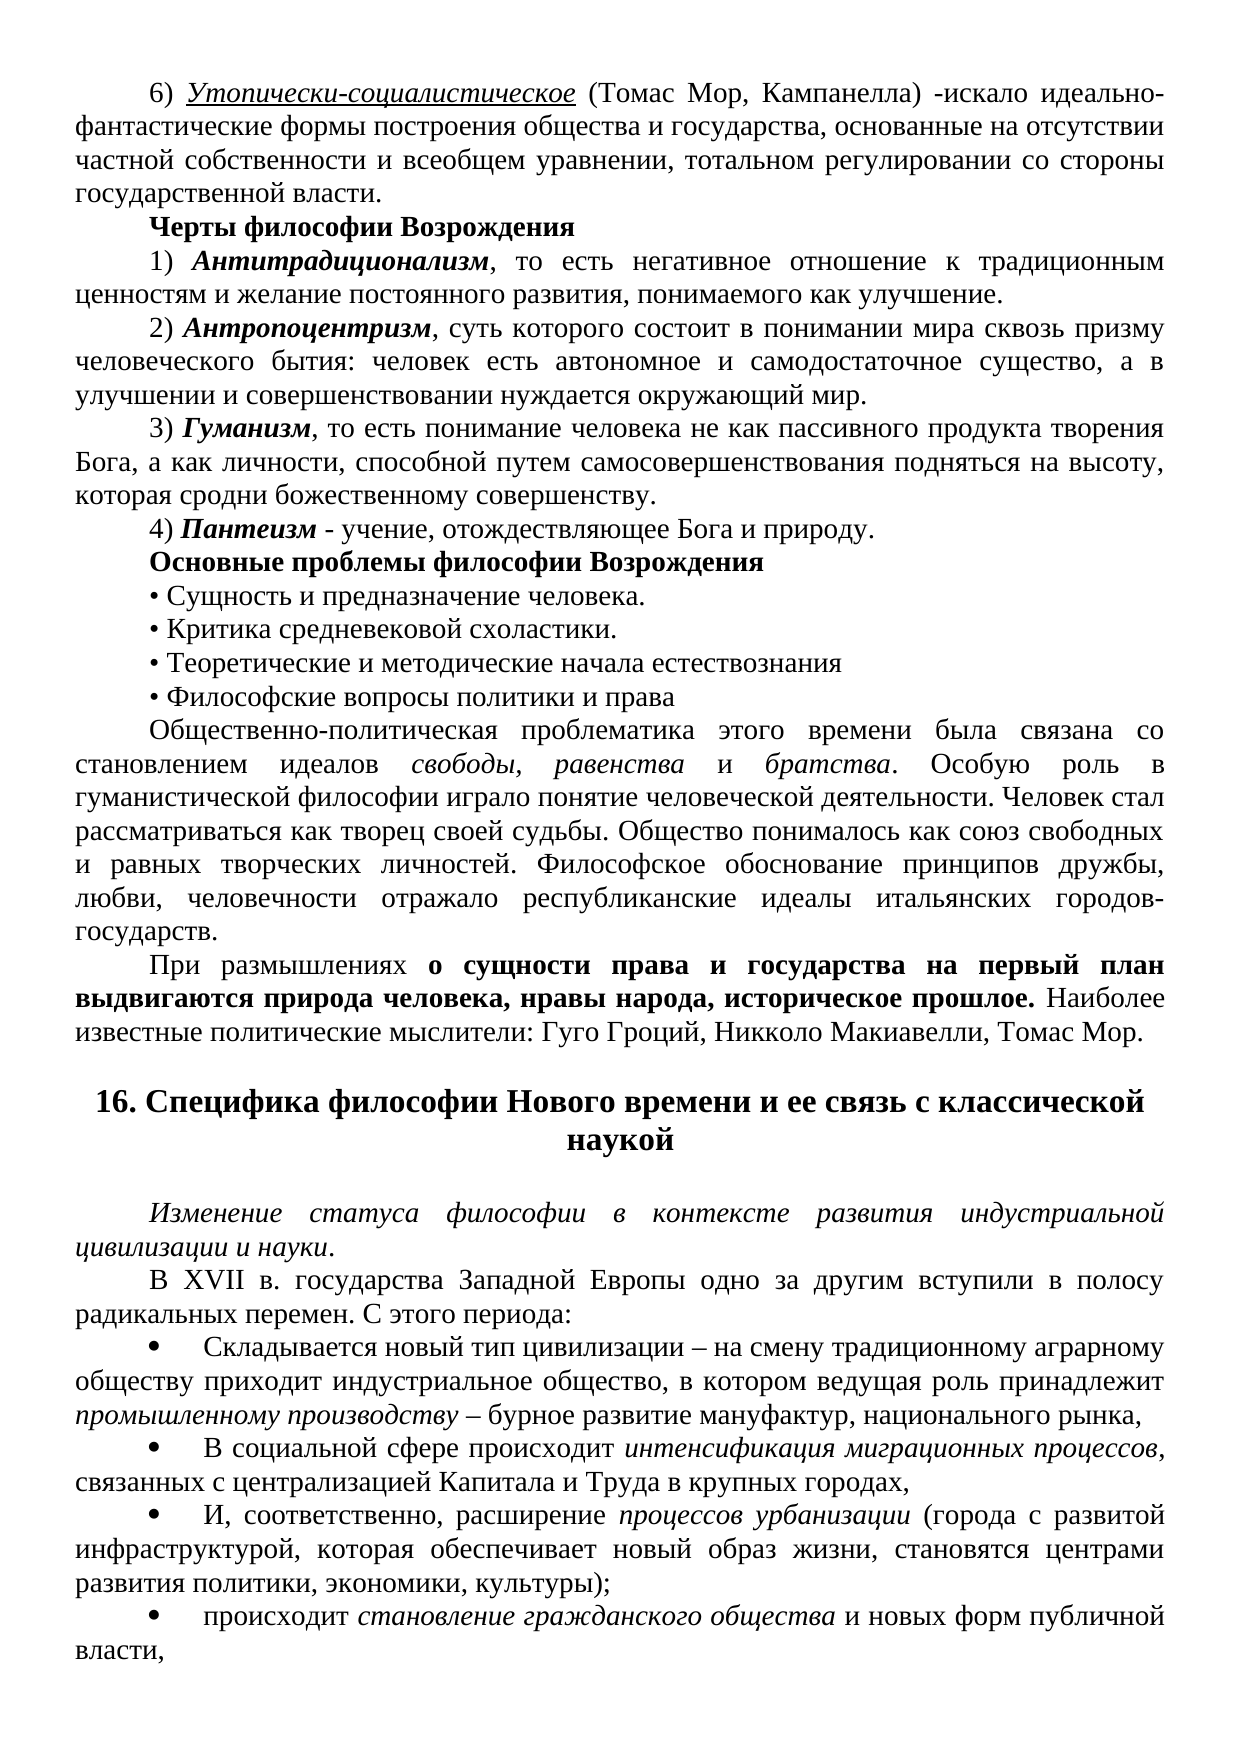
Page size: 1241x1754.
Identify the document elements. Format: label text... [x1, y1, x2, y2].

list И, соответственно, расширение процессов урбанизации (города с развитой инфраструктурой, которая обеспечивает новый образ жизни, становятся центрами развития политики, экономики, культуры); [75, 1497, 1165, 1598]
text Черты философии Возрождения [75, 209, 1165, 243]
text Общественно-политическая проблематика этого времени была связана со становлением идеалов свободы, равенства и братства. Особую роль в гуманистической философии играло понятие человеческой деятельности. Человек стал рассматриваться как творец своей судьбы. Общество понималось как союз свободных и равных творческих личностей. Философское обоснование принципов дружбы, любви, человечности отражало республиканские идеалы итальянских городов-государств. [75, 712, 1165, 947]
text При размышлениях о сущности права и государства на первый план выдвигаются природа человека, нравы народа, историческое прошлое. Наиболее известные политические мыслители: Гуго Гроций, Никколо Макиавелли, Томас Мор. [75, 947, 1165, 1048]
text Основные проблемы философии Возрождения [75, 544, 1165, 578]
text • Философские вопросы политики и права [75, 679, 1165, 712]
text • Теоретические и методические начала естествознания [75, 645, 1165, 679]
text 1) Антитрадиционализм, то есть негативное отношение к традиционным ценностям и желание постоянного развития, понимаемого как улучшение. [75, 243, 1165, 310]
text 16. Специфика философии Нового времени и ее связь с классической наукой [75, 1081, 1165, 1158]
list происходит становление гражданского общества и новых форм публичной власти, [75, 1598, 1165, 1665]
list Складывается новый тип цивилизации – на смену традиционному аграрному обществу приходит индустриальное общество, в котором ведущая роль принадлежит промышленному производству – бурное развитие мануфактур, национального рынка, [75, 1329, 1165, 1430]
text Изменение статуса философии в контексте развития индустриальной цивилизации и науки. [75, 1195, 1165, 1262]
text 6) Утопически-социалистическое (Томас Мор, Кампанелла) -искало идеально-фантастические формы построения общества и государства, основанные на отсутствии частной собственности и всеобщем уравнении, тотальном регулировании со стороны государственной власти. [75, 75, 1165, 209]
text 3) Гуманизм, то есть понимание человека не как пассивного продукта творения Бога, а как личности, способной путем самосовершенствования подняться на высоту, которая сродни божественному совершенству. [75, 410, 1165, 511]
text 2) Антропоцентризм, суть которого состоит в понимании мира сквозь призму человеческого бытия: человек есть автономное и самодостаточное существо, а в улучшении и совершенствовании нуждается окружающий мир. [75, 310, 1165, 410]
list В социальной сфере происходит интенсификация миграционных процессов, связанных с централизацией Капитала и Труда в крупных городах, [75, 1430, 1165, 1497]
text • Критика средневековой схоластики. [75, 612, 1165, 645]
text В XVII в. государства Западной Европы одно за другим вступили в полосу радикальных перемен. С этого периода: [75, 1262, 1165, 1329]
text 4) Пантеизм - учение, отождествляющее Бога и природу. [75, 511, 1165, 544]
text • Сущность и предназначение человека. [75, 578, 1165, 612]
